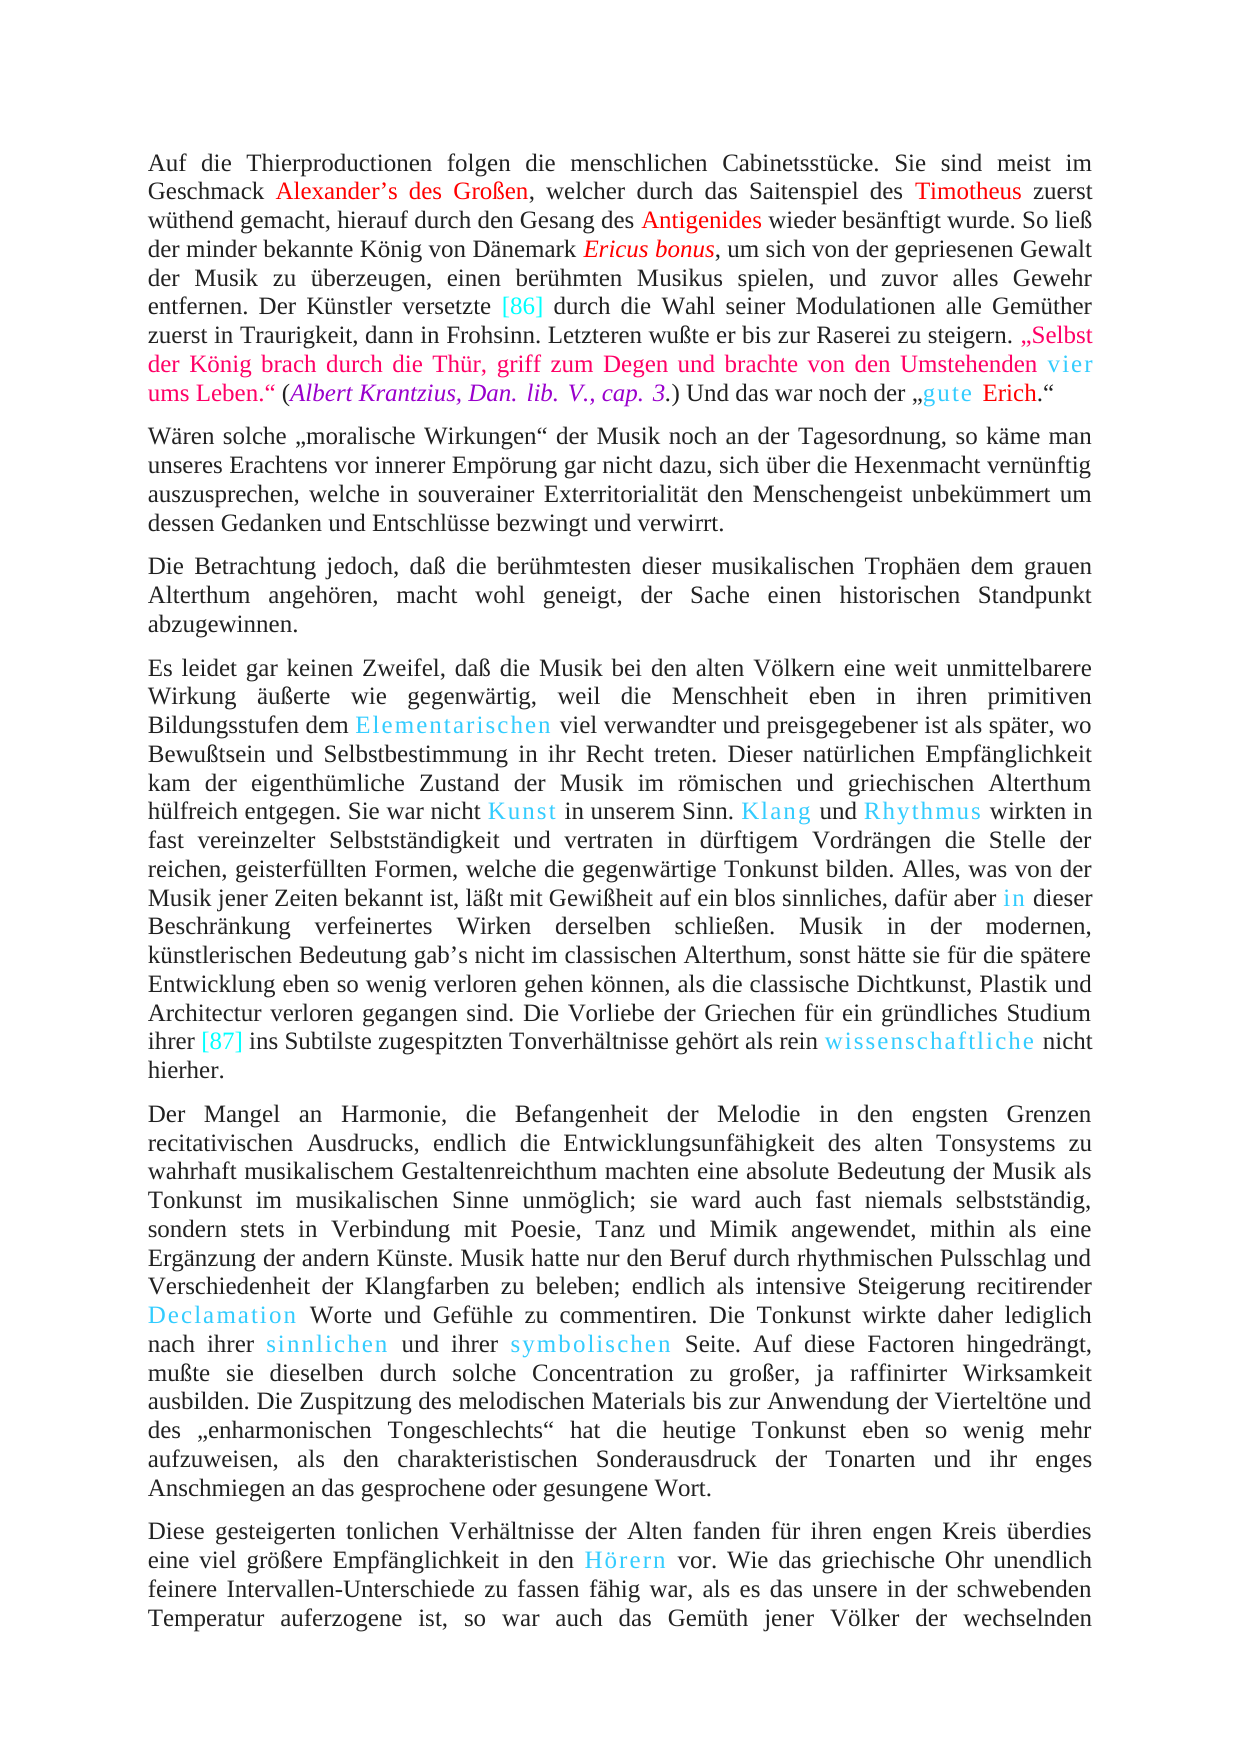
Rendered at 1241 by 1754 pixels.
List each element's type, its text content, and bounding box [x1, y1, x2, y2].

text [148, 1516, 1093, 1631]
text Der Mangel an Harmonie, die Befangenheit der Melodie in den engsten Grenzen recitativischen Ausdrucks, endlich die Entwicklungsunfähigkeit des alten Tonsystems zu wahrhaft musikalischem Gestaltenreichthum machten eine absolute Bedeutung der Musik als Tonkunst im musikalischen Sinne unmöglich; sie ward auch fast niemals selbstständig, sondern stets in Verbindung mit Poesie, Tanz und Mimik angewendet, mithin als eine Ergänzung der andern Künste. Musik hatte nur den Beruf durch rhythmischen Pulsschlag und Verschiedenheit der Klangfarben zu beleben; endlich als intensive Steigerung recitirender Declamation Worte und Gefühle zu commentiren. Die Tonkunst wirkte daher lediglich nach ihrer sinnlichen und ihrer symbolischen Seite. Auf diese Factoren hingedrängt, mußte sie dieselben durch solche Concentration zu großer, ja raffinirter Wirksamkeit ausbilden. Die Zuspitzung des melodischen Materials bis zur Anwendung der Vierteltöne und des „enharmonischen Tongeschlechts“ hat die heutige Tonkunst eben so wenig mehr aufzuweisen, als den charakteristischen Sonderausdruck der Tonarten und ihr enges Anschmiegen an das gesprochene oder gesungene Wort. [148, 1099, 1093, 1501]
text Wären solche „moralische Wirkungen“ der Musik noch an der Tagesordnung, so käme man unseres Erachtens vor innerer Empörung gar nicht dazu, sich über die Hexenmacht vernünftig auszusprechen, welche in souverainer Exterritorialität den Menschengeist unbekümmert um dessen Gedanken und Entschlüsse bezwingt und verwirrt. [148, 421, 1093, 536]
text Auf die Thierproductionen folgen die menschlichen Cabinetsstücke. Sie sind meist im Geschmack Alexanderʼs des Großen, welcher durch das Saitenspiel des Timotheus zuerst wüthend gemacht, hierauf durch den Gesang des Antigenides wieder besänftigt wurde. So ließ der minder bekannte König von Dänemark Ericus bonus, um sich von der gepriesenen Gewalt der Musik zu überzeugen, einen berühmten Musikus spielen, und zuvor alles Gewehr entfernen. Der Künstler versetzte [86] durch die Wahl seiner Modulationen alle Gemüther zuerst in Traurigkeit, dann in Frohsinn. Letzteren wußte er bis zur Raserei zu steigern. „Selbst der König brach durch die Thür, griff zum Degen und brachte von den Umstehenden vier ums Leben.“ (Albert Krantzius, Dan. lib. V., cap. 3.) Und das war noch der „gute Erich.“ [148, 148, 1093, 406]
text Es leidet gar keinen Zweifel, daß die Musik bei den alten Völkern eine weit unmittelbarere Wirkung äußerte wie gegenwärtig, weil die Menschheit eben in ihren primitiven Bildungsstufen dem Elementarischen viel verwandter und preisgegebener ist als später, wo Bewußtsein und Selbstbestimmung in ihr Recht treten. Dieser natürlichen Empfänglichkeit kam der eigenthümliche Zustand der Musik im römischen und griechischen Alterthum hülfreich entgegen. Sie war nicht Kunst in unserem Sinn. Klang und Rhythmus wirkten in fast vereinzelter Selbstständigkeit und vertraten in dürftigem Vordrängen die Stelle der reichen, geisterfüllten Formen, welche die gegenwärtige Tonkunst bilden. Alles, was von der Musik jener Zeiten bekannt ist, läßt mit Gewißheit auf ein blos sinnliches, dafür aber in dieser Beschränkung verfeinertes Wirken derselben schließen. Musik in der modernen, künstlerischen Bedeutung gabʼs nicht im classischen Alterthum, sonst hätte sie für die spätere Entwicklung eben so wenig verloren gehen können, als die classische Dichtkunst, Plastik und Architectur verloren gegangen sind. Die Vorliebe der Griechen für ein gründliches Studium ihrer [87] ins Subtilste zugespitzten Tonverhältnisse gehört als rein wissenschaftliche nicht hierher. [148, 653, 1093, 1084]
text Die Betrachtung jedoch, daß die berühmtesten dieser musikalischen Trophäen dem grauen Alterthum angehören, macht wohl geneigt, der Sache einen historischen Standpunkt abzugewinnen. [148, 551, 1093, 638]
